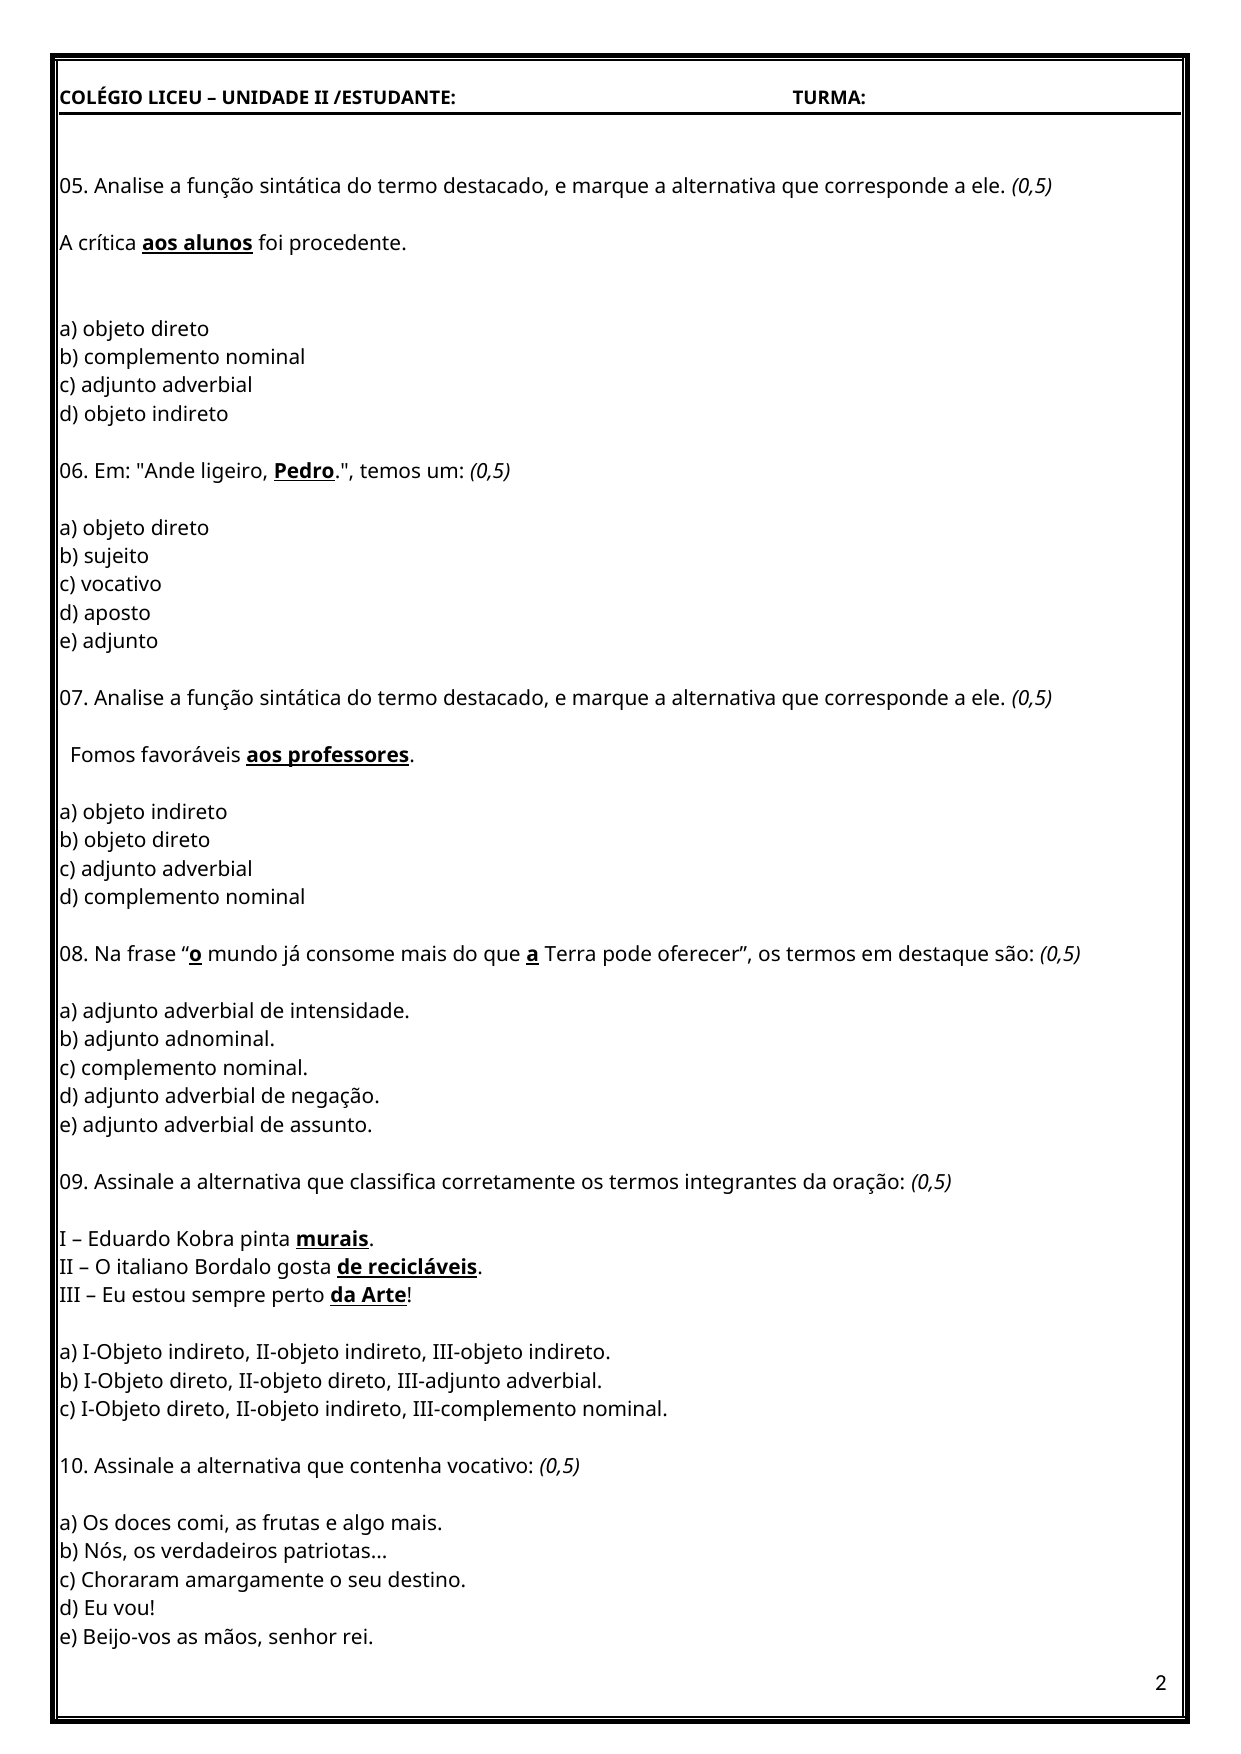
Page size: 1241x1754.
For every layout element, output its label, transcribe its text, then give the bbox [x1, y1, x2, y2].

text d) Eu vou! [59, 1593, 1167, 1622]
text e) adjunto adverbial de assunto. [59, 1110, 1167, 1138]
text a) objeto direto [59, 513, 1167, 541]
text 05. Analise a função sintática do termo destacado, e marque a alternativa que corresponde a ele. (0,5) [59, 171, 1167, 200]
text 09. Assinale a alternativa que classifica corretamente os termos integrantes da oração: (0,5) [59, 1167, 1167, 1195]
text 07. Analise a função sintática do termo destacado, e marque a alternativa que corresponde a ele. (0,5) [59, 683, 1167, 712]
text b) I-Objeto direto, II-objeto direto, III-adjunto adverbial. [59, 1366, 1167, 1394]
text 06. Em: "Ande ligeiro, Pedro.", temos um: (0,5) [59, 456, 1167, 484]
text c) I-Objeto direto, II-objeto indireto, III-complemento nominal. [59, 1394, 1167, 1423]
text d) adjunto adverbial de negação. [59, 1081, 1167, 1110]
text A crítica aos alunos foi procedente. [59, 228, 1167, 257]
text c) adjunto adverbial [59, 854, 1167, 882]
text b) sujeito [59, 541, 1167, 569]
text b) objeto direto [59, 826, 1167, 854]
text II – O italiano Bordalo gosta de recicláveis. [59, 1252, 1167, 1281]
text c) adjunto adverbial [59, 371, 1167, 399]
text b) Nós, os verdadeiros patriotas... [59, 1536, 1167, 1565]
text c) Choraram amargamente o seu destino. [59, 1565, 1167, 1593]
text a) I-Objeto indireto, II-objeto indireto, III-objeto indireto. [59, 1337, 1167, 1366]
text I – Eduardo Kobra pinta murais. [59, 1224, 1167, 1252]
text c) complemento nominal. [59, 1053, 1167, 1081]
text d) aposto [59, 598, 1167, 626]
text b) complemento nominal [59, 342, 1167, 371]
text e) Beijo-vos as mãos, senhor rei. [59, 1622, 1167, 1650]
text d) objeto indireto [59, 399, 1167, 427]
text 10. Assinale a alternativa que contenha vocativo: (0,5) [59, 1451, 1167, 1479]
text b) adjunto adnominal. [59, 1024, 1167, 1053]
text III – Eu estou sempre perto da Arte! [59, 1281, 1167, 1309]
text a) adjunto adverbial de intensidade. [59, 996, 1167, 1024]
text Fomos favoráveis aos professores. [59, 740, 1167, 769]
text 08. Na frase “o mundo já consome mais do que a Terra pode oferecer”, os termos em destaque são: (0,5) [59, 939, 1167, 968]
text e) adjunto [59, 626, 1167, 655]
text d) complemento nominal [59, 882, 1167, 911]
text c) vocativo [59, 569, 1167, 598]
text a) Os doces comi, as frutas e algo mais. [59, 1508, 1167, 1536]
text a) objeto indireto [59, 797, 1167, 826]
text a) objeto direto [59, 314, 1167, 342]
